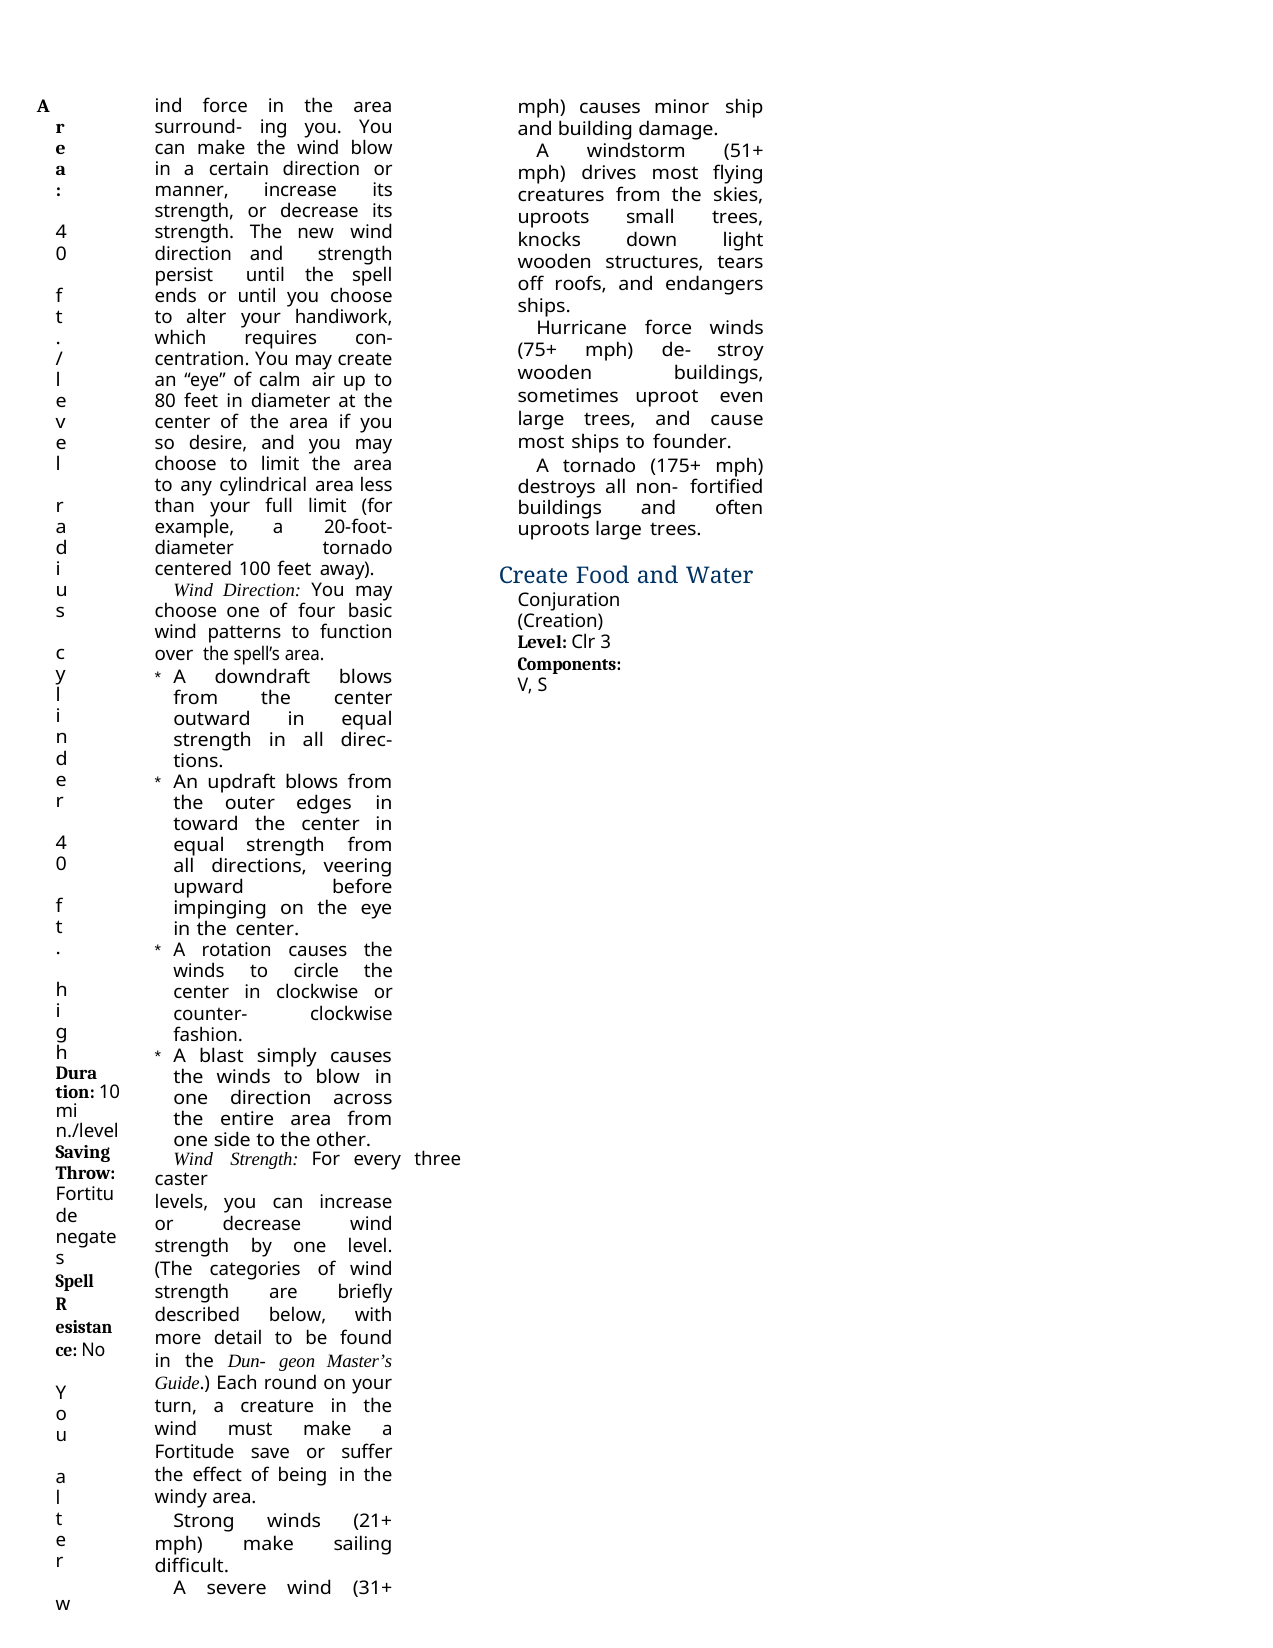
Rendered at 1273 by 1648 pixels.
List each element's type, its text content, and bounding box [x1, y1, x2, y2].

text Wind Direction: You may choose one of four basic wind patterns to function over the spell’s area. [154, 580, 392, 666]
text You alter wind force in the area surround- ing you. You can make the wind blow in a certain direction or manner, increase its strength, or decrease its strength. The new wind direction and strength persist until the spell ends or until you choose to alter your handiwork, which requires con- centration. You may create an “eye” of calm air up to 80 feet in diameter at the center of the area if you so desire, and you may choose to limit the area to any cylindrical area less than your full limit (for example, a 20-foot-diameter tornado centered 100 feet away). [154, 96, 392, 580]
list A downdraft blows from the center outward in equal strength in all direc- tions. [154, 666, 392, 772]
text A windstorm (51+ mph) drives most flying creatures from the skies, uproots small trees, knocks down light wooden structures, tears off roofs, and endangers ships. [517, 140, 763, 317]
list A blast simply causes the winds to blow in one direction across the entire area from one side to the other. [154, 1045, 392, 1150]
text A severe wind (31+ mph) causes minor ship and building damage. [154, 1576, 392, 1598]
text Saving Throw: Fortitude negates [55, 1141, 120, 1269]
subtitle Spell Resistance: No [55, 1269, 120, 1361]
text A tornado (175+ mph) destroys all non- fortified buildings and often uproots large trees. [517, 455, 763, 539]
text Strong winds (21+ mph) make sailing difficult. [154, 1510, 392, 1576]
text Wind Strength: For every three caster [154, 1150, 461, 1189]
text levels, you can increase or decrease wind strength by one level. (The categories of wind strength are briefly described below, with more detail to be found in the Dun- geon Master’s Guide.) Each round on your turn, a creature in the wind must make a Fortitude save or suffer the effect of being in the windy area. [154, 1190, 392, 1509]
text Conjuration (Creation) Level: Clr 3 Components: V, S [517, 589, 638, 695]
text Duration: 10 min./level [55, 1064, 120, 1141]
text A severe wind (31+ mph) causes minor ship and building damage. [517, 96, 763, 140]
list An updraft blows from the outer edges in toward the center in equal strength from all directions, veering upward before impinging on the eye in the center. [154, 772, 392, 940]
subtitle Create Food and Water [498, 564, 759, 588]
text Hurricane force winds (75+ mph) de- stroy wooden buildings, sometimes uproot even large trees, and cause most ships to founder. [517, 317, 763, 453]
list A rotation causes the winds to circle the center in clockwise or counter- clockwise fashion. [154, 940, 392, 1045]
